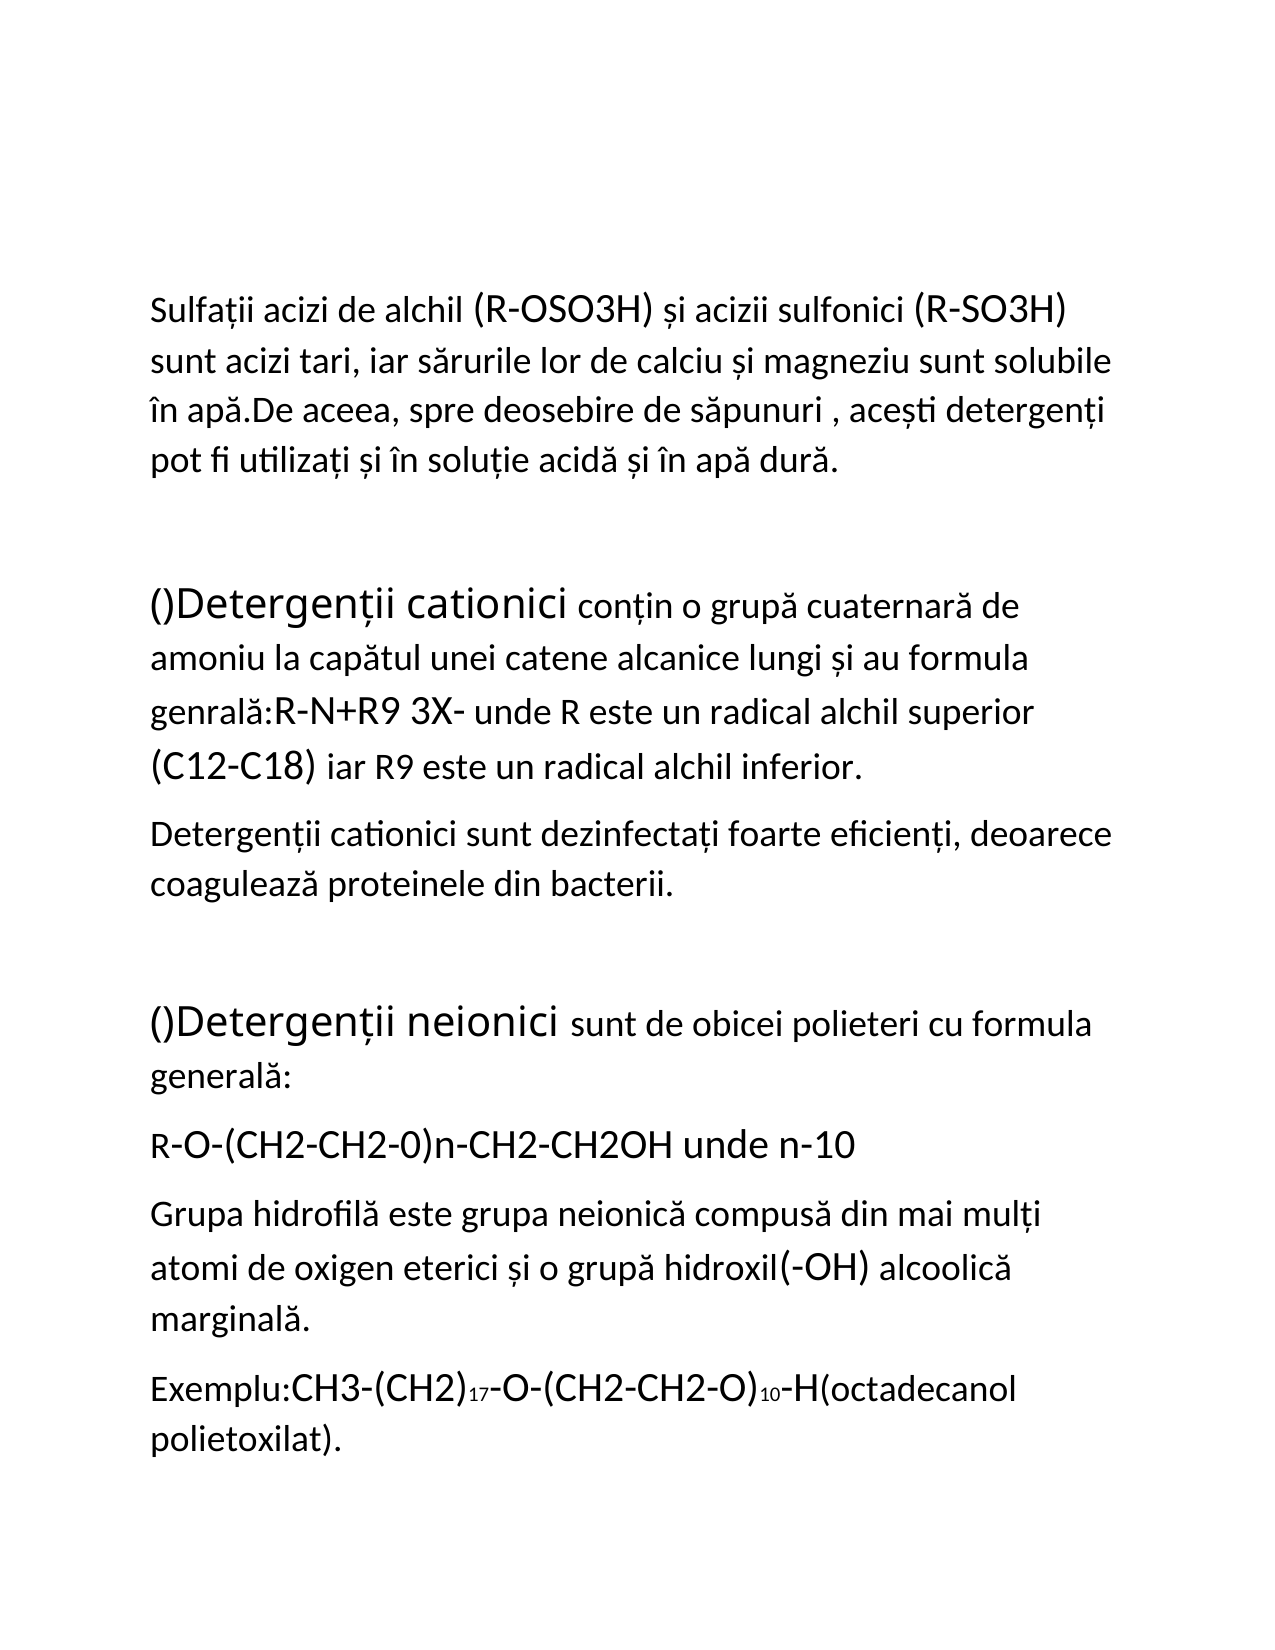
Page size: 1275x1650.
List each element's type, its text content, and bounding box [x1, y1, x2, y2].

text ()Detergenții neionici sunt de obicei polieteri cu formula generală: [150, 992, 1125, 1098]
text ()Detergenții cationici conțin o grupă cuaternară de amoniu la capătul unei catene alcanice lungi și au formula genrală:R-N+R9 3X- unde R este un radical alchil superior (C12-C18) iar R9 este un radical alchil inferior. [150, 573, 1125, 789]
text Sulfații acizi de alchil (R-OSO3H) și acizii sulfonici (R-SO3H) sunt acizi tari, iar sărurile lor de calciu și magneziu sunt solubile în apă.De aceea, spre deosebire de săpunuri , acești detergenți pot fi utilizați și în soluție acidă și în apă dură. [150, 282, 1125, 482]
text R-O-(CH2-CH2-0)n-CH2-CH2OH unde n-10 [150, 1118, 1125, 1169]
text Exemplu:CH3-(CH2)17-O-(CH2-CH2-O)10-H(octadecanol polietoxilat). [150, 1361, 1125, 1461]
text Detergenții cationici sunt dezinfectați foarte eficienți, deoarece coagulează proteinele din bacterii. [150, 810, 1125, 906]
text Grupa hidrofilă este grupa neionică compusă din mai mulți atomi de oxigen eterici și o grupă hidroxil(-OH) alcoolică marginală. [150, 1190, 1125, 1340]
